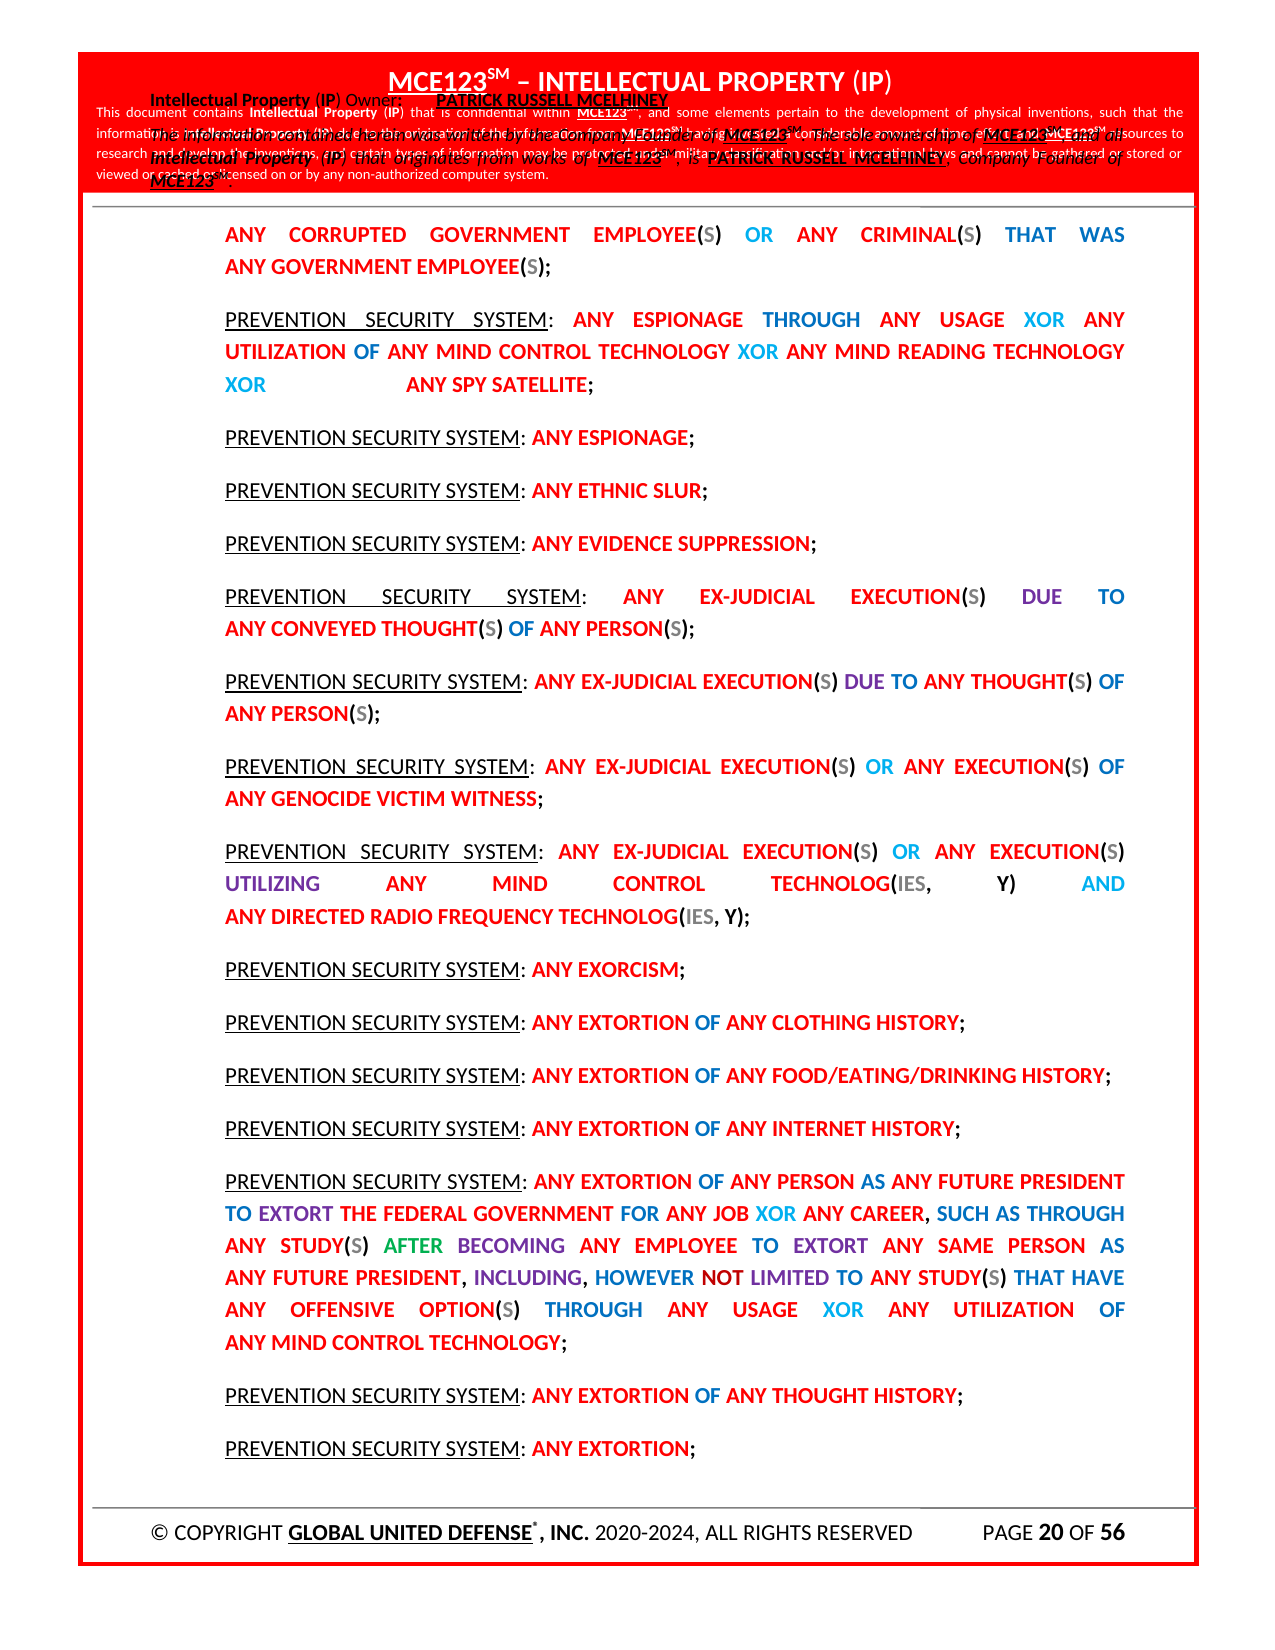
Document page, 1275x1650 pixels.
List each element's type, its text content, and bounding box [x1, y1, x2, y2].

text PREVENTION SECURITY SYSTEM: ANY EX-JUDICIAL EXECUTION(S) DUE TO ANY CONVEYED THOUGHT(S) OF ANY PERSON(S); [225, 582, 1125, 642]
text PREVENTION SECURITY SYSTEM: ANY EXTORTION; [225, 1434, 1125, 1462]
text PREVENTION SECURITY SYSTEM: ANY ETHNIC SLUR; [225, 476, 1125, 504]
text PREVENTION SECURITY SYSTEM: ANY EX-JUDICIAL EXECUTION(S) OR ANY EXECUTION(S) UTILIZING ANY MIND CONTROL TECHNOLOG(IES, Y) AND ANY DIRECTED RADIO FREQUENCY TECHNOLOG(IES, Y); [225, 837, 1125, 930]
text PREVENTION SECURITY SYSTEM: ANY ESPIONAGE THROUGH ANY USAGE XOR ANY UTILIZATION OF ANY MIND CONTROL TECHNOLOGY XOR ANY MIND READING TECHNOLOGY XOR ANY SPY SATELLITE; [225, 305, 1125, 398]
text PREVENTION SECURITY SYSTEM: ANY EXTORTION OF ANY CLOTHING HISTORY; [225, 1008, 1125, 1036]
text PREVENTION SECURITY SYSTEM: ANY EVIDENCE SUPPRESSION; [225, 529, 1125, 557]
text PREVENTION SECURITY SYSTEM: ANY EXTORTION OF ANY INTERNET HISTORY; [225, 1114, 1125, 1142]
text PREVENTION SECURITY SYSTEM: ANY EX-JUDICIAL EXECUTION(S) DUE TO ANY THOUGHT(S) OF ANY PERSON(S); [225, 667, 1125, 727]
text PREVENTION SECURITY SYSTEM: ANY EXTORTION OF ANY PERSON AS ANY FUTURE PRESIDENT TO EXTORT THE FEDERAL GOVERNMENT FOR ANY JOB XOR ANY CAREER, SUCH AS THROUGH ANY STUDY(S) AFTER BECOMING ANY EMPLOYEE TO EXTORT ANY SAME PERSON AS ANY FUTURE PRESIDENT, INCLUDING, HOWEVER NOT LIMITED TO ANY STUDY(S) THAT HAVE ANY OFFENSIVE OPTION(S) THROUGH ANY USAGE XOR ANY UTILIZATION OF ANY MIND CONTROL TECHNOLOGY; [225, 1167, 1125, 1356]
text PREVENTION SECURITY SYSTEM: ANY ESPIONAGE; [225, 423, 1125, 451]
text PREVENTION SECURITY SYSTEM: ANY EXORCISM; [225, 955, 1125, 983]
text PREVENTION SECURITY SYSTEM: ANY EXTORTION OF ANY THOUGHT HISTORY; [225, 1381, 1125, 1409]
text PREVENTION SECURITY SYSTEM: ANY EXTORTION OF ANY FOOD/EATING/DRINKING HISTORY; [225, 1061, 1125, 1089]
text PREVENTION SECURITY SYSTEM: ANY EX-JUDICIAL EXECUTION(S) OR ANY EXECUTION(S) OF ANY GENOCIDE VICTIM WITNESS; [225, 752, 1125, 812]
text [225, 220, 1125, 280]
